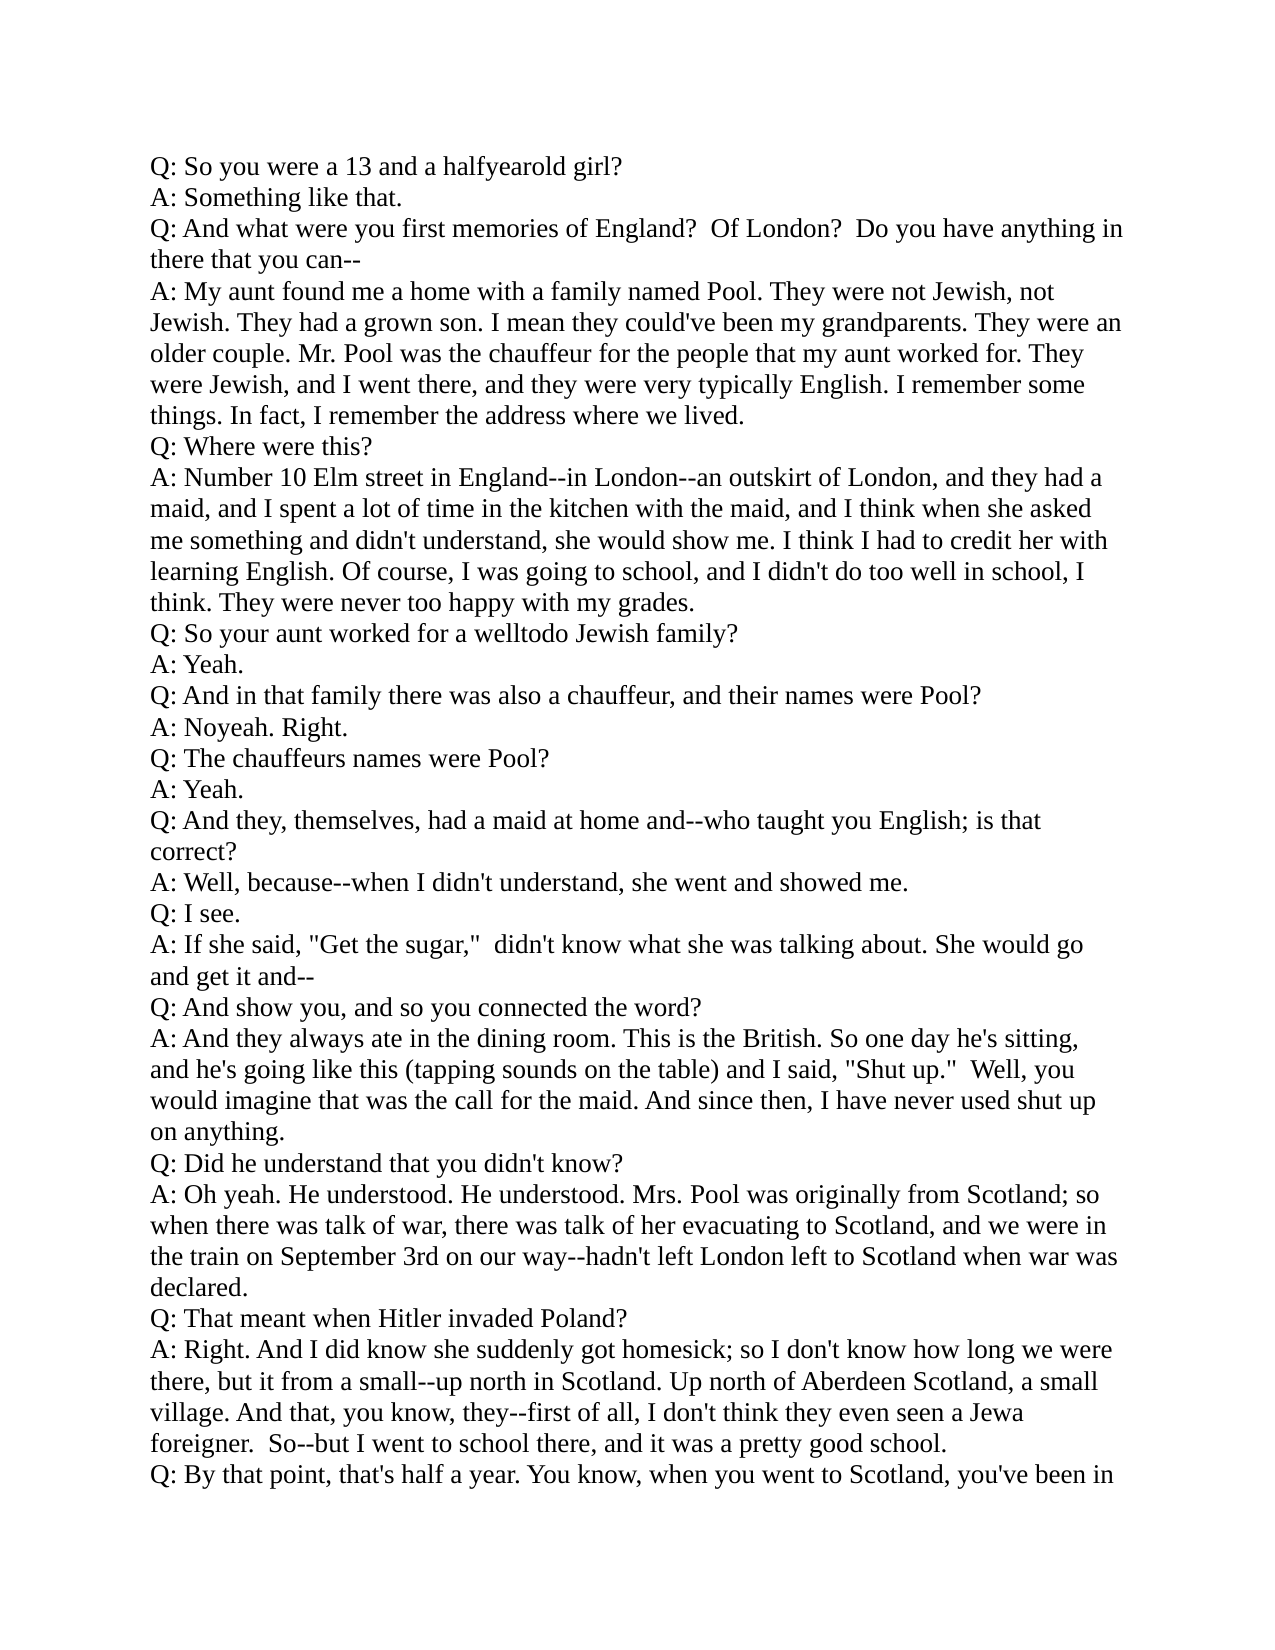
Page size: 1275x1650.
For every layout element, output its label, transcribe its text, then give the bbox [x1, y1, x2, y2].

text A: Number 10 Elm street in England--in London--an outskirt of London, and they had a maid, and I spent a lot of time in the kitchen with the maid, and I think when she asked me something and didn't understand, she would show me. I think I had to credit her with learning English. Of course, I was going to school, and I didn't do too well in school, I think. They were never too happy with my grades. [150, 493, 1125, 648]
text A: 14. [150, 150, 1125, 181]
text Q: Where were this? [150, 461, 1125, 493]
text A: My aunt found me a home with a family named Pool. They were not Jewish, not Jewish. They had a grown son. I mean they could've been my grandparents. They were an older couple. Mr. Pool was the chauffeur for the people that my aunt worked for. They were Jewish, and I went there, and they were very typically English. I remember some things. In fact, I remember the address where we lived. [150, 306, 1125, 461]
text A: Noyeah. Right. [150, 742, 1125, 773]
text Q: The chauffeurs names were Pool? [150, 773, 1125, 804]
text A: And they always ate in the dining room. This is the British. So one day he's sitting, and he's going like this (tapping sounds on the table) and I said, "Shut up." Well, you would imagine that was the call for the maid. And since then, I have never used shut up on anything. [150, 1053, 1125, 1178]
text Q: I see. [150, 929, 1125, 960]
text A: Yeah. [150, 679, 1125, 711]
text A: Yeah. [150, 804, 1125, 835]
text Q: That meant when Hitler invaded Poland? [150, 1333, 1125, 1365]
text A: Right. And I did know she suddenly got homesick; so I don't know how long we were there, but it from a small--up north in Scotland. Up north of Aberdeen Scotland, a small village. And that, you know, they--first of all, I don't think they even seen a Jewa foreigner. So--but I went to school there, and it was a pretty good school. [150, 1365, 1125, 1489]
text A: If she said, "Get the sugar," didn't know what she was talking about. She would go and get it and-- [150, 960, 1125, 1022]
text A: Well, because--when I didn't understand, she went and showed me. [150, 897, 1125, 929]
text Q: So your aunt worked for a welltodo Jewish family? [150, 648, 1125, 679]
text Q: Did he understand that you didn't know? [150, 1178, 1125, 1209]
text A: Something like that. [150, 212, 1125, 243]
text Q: And show you, and so you connected the word? [150, 1022, 1125, 1053]
text Q: And they, themselves, had a maid at home and--who taught you English; is that correct? [150, 835, 1125, 897]
text A: Oh yeah. He understood. He understood. Mrs. Pool was originally from Scotland; so when there was talk of war, there was talk of her evacuating to Scotland, and we were in the train on September 3rd on our way--hadn't left London left to Scotland when war was declared. [150, 1209, 1125, 1333]
text Q: And what were you first memories of England? Of London? Do you have anything in there that you can-- [150, 243, 1125, 306]
text Q: And in that family there was also a chauffeur, and their names were Pool? [150, 711, 1125, 742]
text Q: So you were a 13 and a halfyearold girl? [150, 181, 1125, 212]
